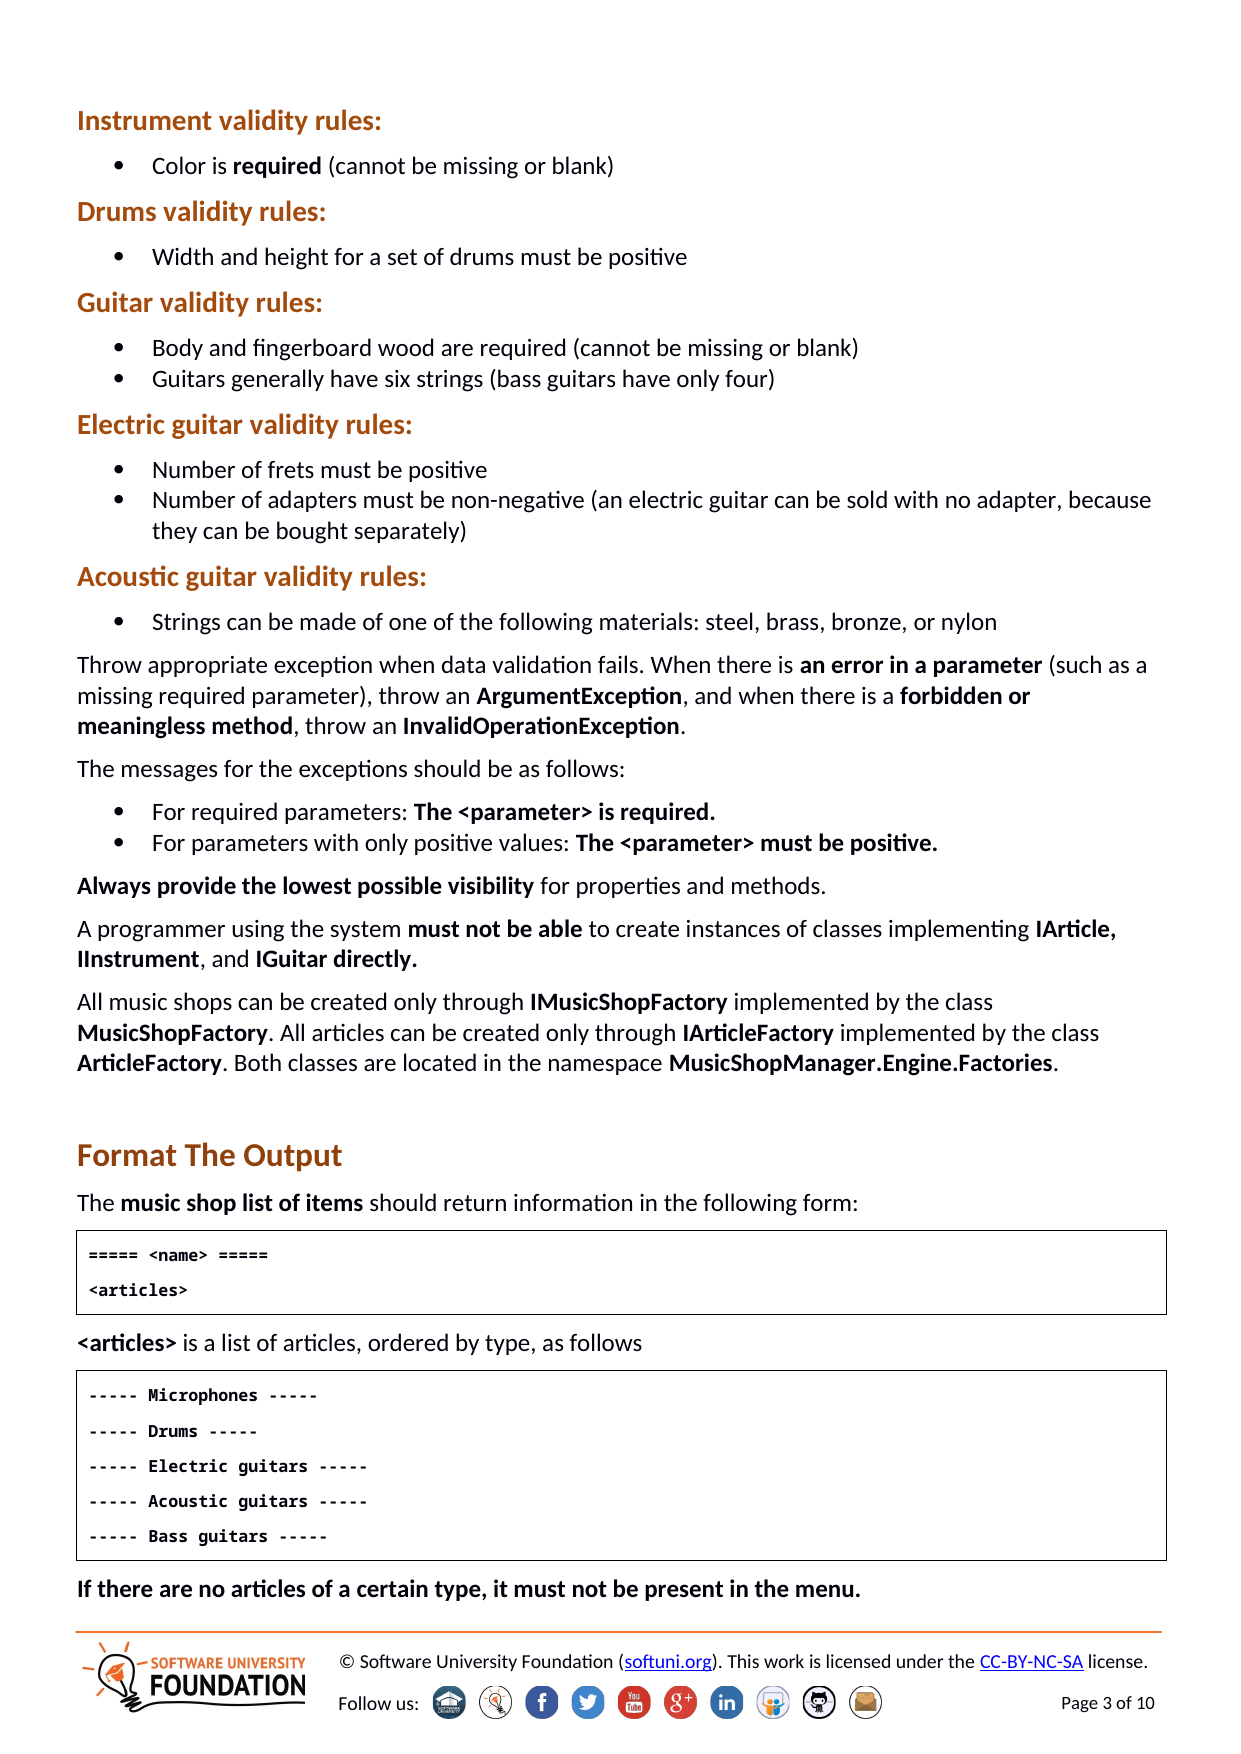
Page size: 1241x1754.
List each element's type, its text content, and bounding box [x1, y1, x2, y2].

list For parameters with only positive values: The <parameter> must be positive. [114, 827, 1163, 857]
subtitle Electric guitar validity rules: [77, 406, 1163, 442]
text <articles> is a list of articles, ordered by type, as follows [77, 1327, 1163, 1358]
picture [617, 1686, 651, 1719]
text Throw appropriate exception when data validation fails. When there is an error in a parameter (such as a missing required parameter), throw an ArgumentException, and when there is a forbidden or meaningless method, throw an InvalidOperationException. [77, 649, 1163, 741]
picture [756, 1686, 790, 1719]
text The messages for the exceptions should be as follows: [77, 753, 1163, 784]
text If there are no articles of a certain type, it must not be present in the menu. [77, 1573, 1163, 1604]
list Number of adapters must be non-negative (an electric guitar can be sold with no adapter, because they can be bought separately) [114, 485, 1163, 546]
subtitle Instrument validity rules: [77, 102, 1163, 138]
picture [802, 1686, 836, 1719]
list Guitars generally have six strings (bass guitars have only four) [114, 363, 1163, 393]
picture [571, 1686, 605, 1719]
table_header ----- Microphones ----- ----- Drums ----- ----- Electric guitars ----- ----- Acoustic guitars ----- ----- Bass guitars ----- [77, 1371, 1166, 1560]
subtitle Guitar validity rules: [77, 284, 1163, 320]
picture [432, 1686, 466, 1719]
picture [525, 1686, 559, 1719]
list Width and height for a set of drums must be positive [114, 241, 1163, 272]
text The music shop list of items should return information in the following form: [77, 1187, 1163, 1217]
list For required parameters: The <parameter> is required. [114, 796, 1163, 827]
list Strings can be made of one of the following materials: steel, brass, bronze, or nylon [114, 606, 1163, 637]
list Body and fingerboard wood are required (cannot be missing or blank) [114, 332, 1163, 363]
picture [664, 1686, 697, 1719]
list Number of frets must be positive [114, 454, 1163, 485]
picture [849, 1686, 882, 1719]
text Always provide the lowest possible visibility for properties and methods. [77, 870, 1163, 901]
text A programmer using the system must not be able to create instances of classes implementing IArticle, IInstrument, and IGuitar directly. [77, 913, 1163, 974]
text All music shops can be created only through IMusicShopFactory implemented by the class MusicShopFactory. All articles can be created only through IArticleFactory implemented by the class ArticleFactory. Both classes are located in the namespace MusicShopManager.Engine.Factories. [77, 987, 1163, 1078]
picture [81, 1640, 305, 1713]
subtitle Drums validity rules: [77, 193, 1163, 229]
subtitle Format The Output [77, 1134, 1163, 1174]
picture [479, 1686, 512, 1719]
picture [710, 1686, 744, 1719]
list Color is required (cannot be missing or blank) [114, 150, 1163, 181]
subtitle Acoustic guitar validity rules: [77, 558, 1163, 594]
table_header ===== <name> ===== <articles> [77, 1231, 1166, 1314]
